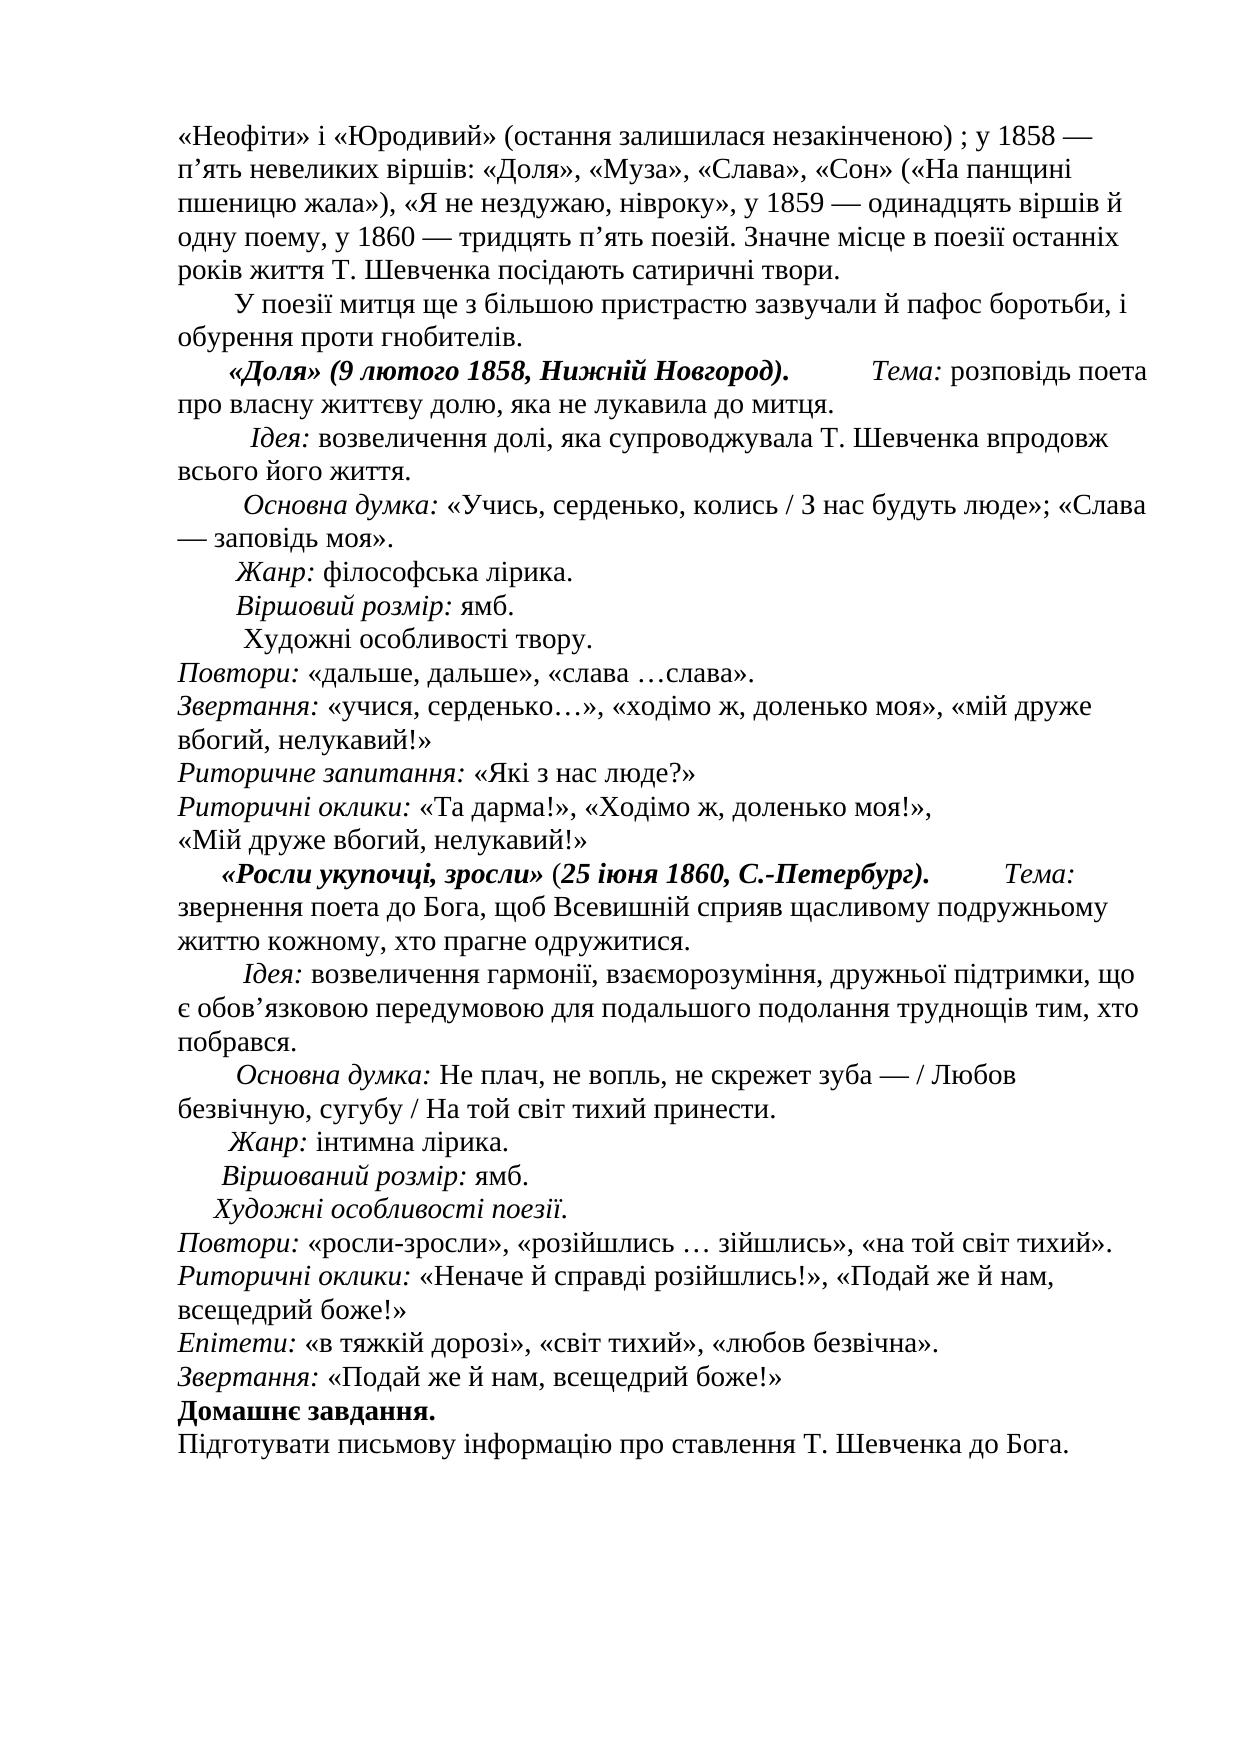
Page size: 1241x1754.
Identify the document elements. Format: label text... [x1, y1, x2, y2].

text Риторичні оклики: «Неначе й справді розійшлись!», «Подай же й нам, всещедрий боже!» [177, 1258, 1152, 1326]
text Художні особливості твору. [177, 621, 1152, 655]
text «Мій друже вбогий, нелукавий!» [177, 822, 1152, 856]
text Риторичне запитання: «Які з нас люде?» [177, 755, 1152, 789]
text Риторичні оклики: «Та дарма!», «Ходімо ж, доленько моя!», [177, 789, 1152, 822]
text Звертання: «Подай же й нам, всещедрий боже!» [177, 1359, 1152, 1393]
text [177, 118, 1152, 286]
text У поезії митця ще з більшою пристрастю зазвучали й пафос боротьби, і обурення проти гнобителів. [177, 286, 1152, 353]
text Підготувати письмову інформацію про ставлення Т. Шевченка до Бога. [177, 1426, 1152, 1460]
text «Доля» (9 лютого 1858, Нижній Новгород). Тема: розповідь поета про власну життєву долю, яка не лукавила до митця. [177, 353, 1152, 420]
text Художні особливості поезії. [177, 1191, 1152, 1225]
text Віршовий розмір: ямб. [177, 588, 1152, 621]
text Віршований розмір: ямб. [177, 1158, 1152, 1191]
text Жанр: інтимна лірика. [177, 1124, 1152, 1158]
text Повтори: «дальше, дальше», «слава …слава». [177, 655, 1152, 688]
text Ідея: возвеличення долі, яка супроводжувала Т. Шевченка впродовж всього його життя. [177, 420, 1152, 487]
text Ідея: возвеличення гармонії, взаєморозуміння, дружньої підтримки, що є обов’язковою передумовою для подальшого подолання труднощів тим, хто побрався. [177, 957, 1152, 1057]
text «Росли укупочці, зросли» (25 іюня 1860, С.-Петербург). Тема: звернення поета до Бога, щоб Всевишній сприяв щасливому подружньому життю кожному, хто прагне одружитися. [177, 856, 1152, 957]
text Основна думка: Не плач, не вопль, не скрежет зуба — / Любов безвічную, сугубу / На той світ тихий принести. [177, 1057, 1152, 1124]
text Епітети: «в тяжкій дорозі», «світ тихий», «любов безвічна». [177, 1326, 1152, 1359]
text Жанр: філософська лірика. [177, 554, 1152, 588]
text Основна думка: «Учись, серденько, колись / З нас будуть люде»; «Слава — заповідь моя». [177, 487, 1152, 554]
text Звертання: «учися, серденько…», «ходімо ж, доленько моя», «мій друже вбогий, нелукавий!» [177, 688, 1152, 755]
text Домашнє завдання. [177, 1393, 1152, 1426]
text Повтори: «росли-зросли», «розійшлись … зійшлись», «на той світ тихий». [177, 1225, 1152, 1258]
